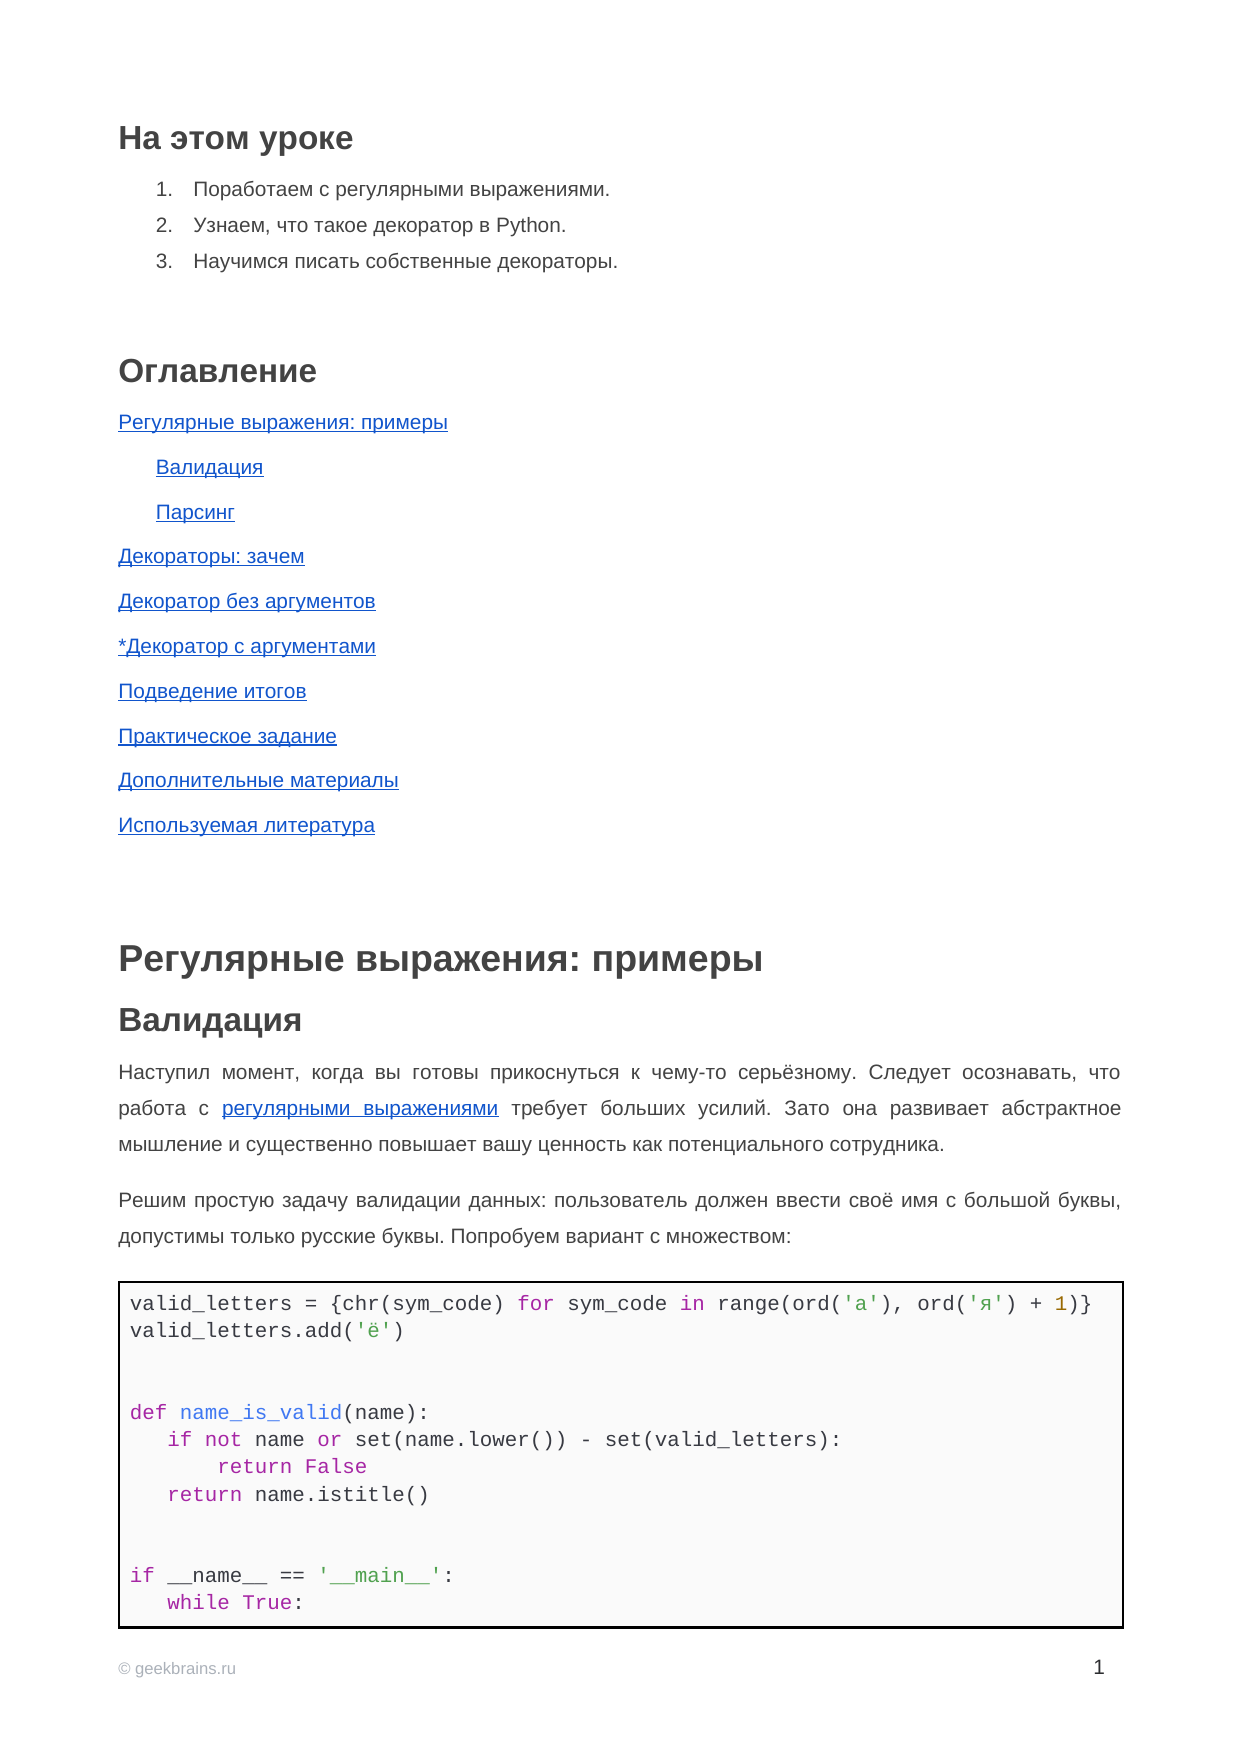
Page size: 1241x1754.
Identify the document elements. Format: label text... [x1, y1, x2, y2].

text Наступил момент, когда вы готовы прикоснуться к чему-то серьёзному. Следует осознавать, что работа с регулярными выражениями требует больших усилий. Зато она развивает абстрактное мышление и существенно повышает вашу ценность как потенциального сотрудника. [118, 1059, 1122, 1155]
list Узнаем, что такое декоратор в Python. [156, 213, 1122, 237]
subtitle На этом уроке [118, 118, 1122, 156]
subtitle Оглавление [118, 351, 1122, 389]
subtitle Регулярные выражения: примеры [118, 936, 1122, 979]
text Решим простую задачу валидации данных: пользователь должен ввести своё имя с большой буквы, допустимы только русские буквы. Попробуем вариант с множеством: [118, 1188, 1122, 1248]
subtitle Валидация [118, 1000, 1122, 1039]
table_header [120, 1283, 1122, 1626]
list Поработаем с регулярными выражениями. [156, 177, 1122, 201]
list Научимся писать собственные декораторы. [156, 249, 1122, 273]
